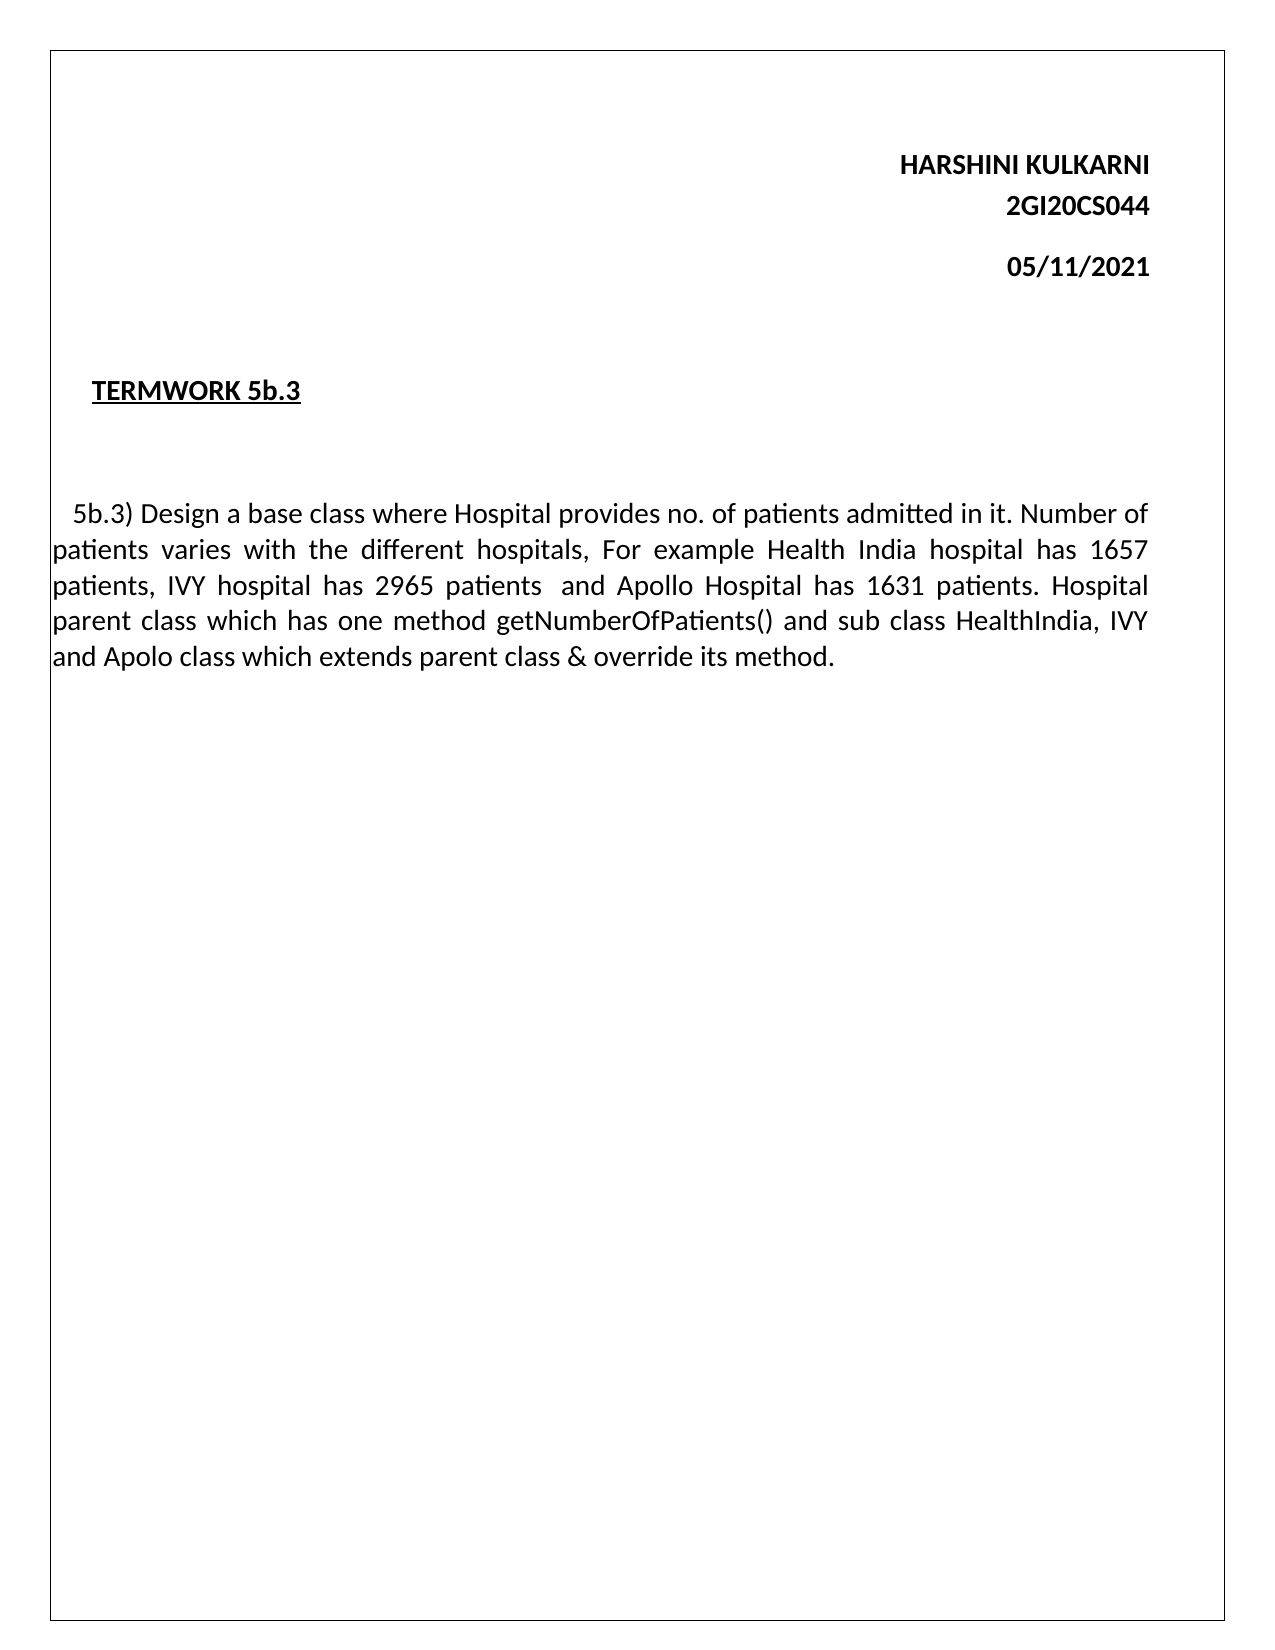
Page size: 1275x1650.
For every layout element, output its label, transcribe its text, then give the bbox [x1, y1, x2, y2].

text 5b.3) Design a base class where Hospital provides no. of patients admitted in it. Number of patients varies with the different hospitals, For example Health India hospital has 1657 patients, IVY hospital has 2965 patients and Apollo Hospital has 1631 patients. Hospital parent class which has one method getNumberOfPatients() and sub class HealthIndia, IVY and Apolo class which extends parent class & override its method. [52, 496, 1150, 674]
text HARSHINI KULKARNI 2GI20CS044 [52, 146, 1150, 222]
text TERMWORK 5b.3 [52, 372, 1150, 408]
text 05/11/2021 [52, 248, 1150, 284]
